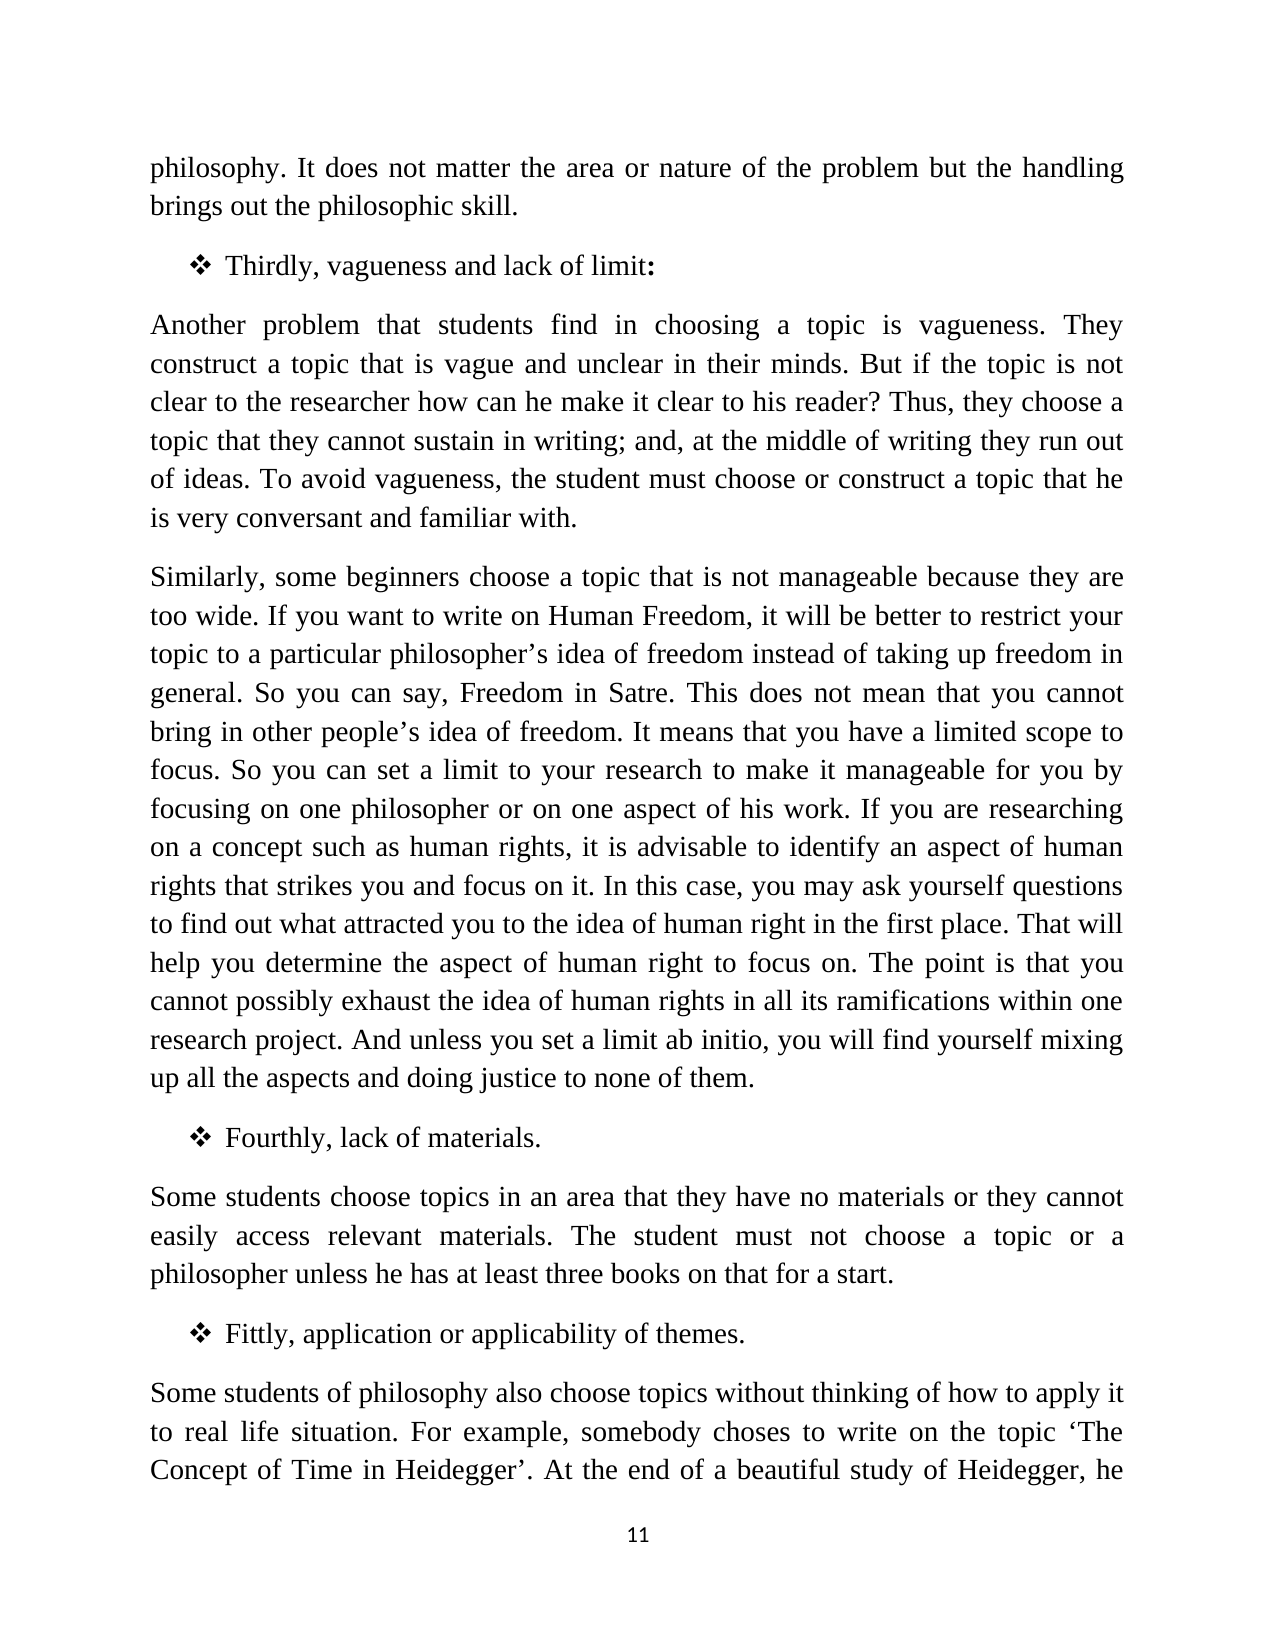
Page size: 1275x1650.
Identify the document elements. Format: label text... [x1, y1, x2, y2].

text Similarly, some beginners choose a topic that is not manageable because they are too wide. If you want to write on Human Freedom, it will be better to restrict your topic to a particular philosopher’s idea of freedom instead of taking up freedom in general. So you can say, Freedom in Satre. This does not mean that you cannot bring in other people’s idea of freedom. It means that you have a limited scope to focus. So you can set a limit to your research to make it manageable for you by focusing on one philosopher or on one aspect of his work. If you are researching on a concept such as human rights, it is advisable to identify an aspect of human rights that strikes you and focus on it. In this case, you may ask yourself questions to find out what attracted you to the idea of human right in the first place. That will help you determine the aspect of human right to focus on. The point is that you cannot possibly exhaust the idea of human rights in all its ramifications within one research project. And unless you set a limit ab initio, you will find yourself mixing up all the aspects and doing justice to none of them. [150, 559, 1125, 1094]
list Thirdly, vagueness and lack of limit: [187, 248, 1125, 282]
list Fittly, application or applicability of themes. [187, 1316, 1125, 1349]
text Some students choose topics in an area that they have no materials or they cannot easily access relevant materials. The student must not choose a topic or a philosopher unless he has at least three books on that for a start. [150, 1179, 1125, 1290]
list Fourthly, lack of materials. [187, 1120, 1125, 1153]
text Another problem that students find in choosing a topic is vagueness. They construct a topic that is vague and unclear in their minds. But if the topic is not clear to the researcher how can he make it clear to his reader? Thus, they choose a topic that they cannot sustain in writing; and, at the middle of writing they run out of ideas. To avoid vagueness, the student must choose or construct a topic that he is very conversant and familiar with. [150, 307, 1125, 534]
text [150, 150, 1125, 222]
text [150, 1375, 1125, 1486]
